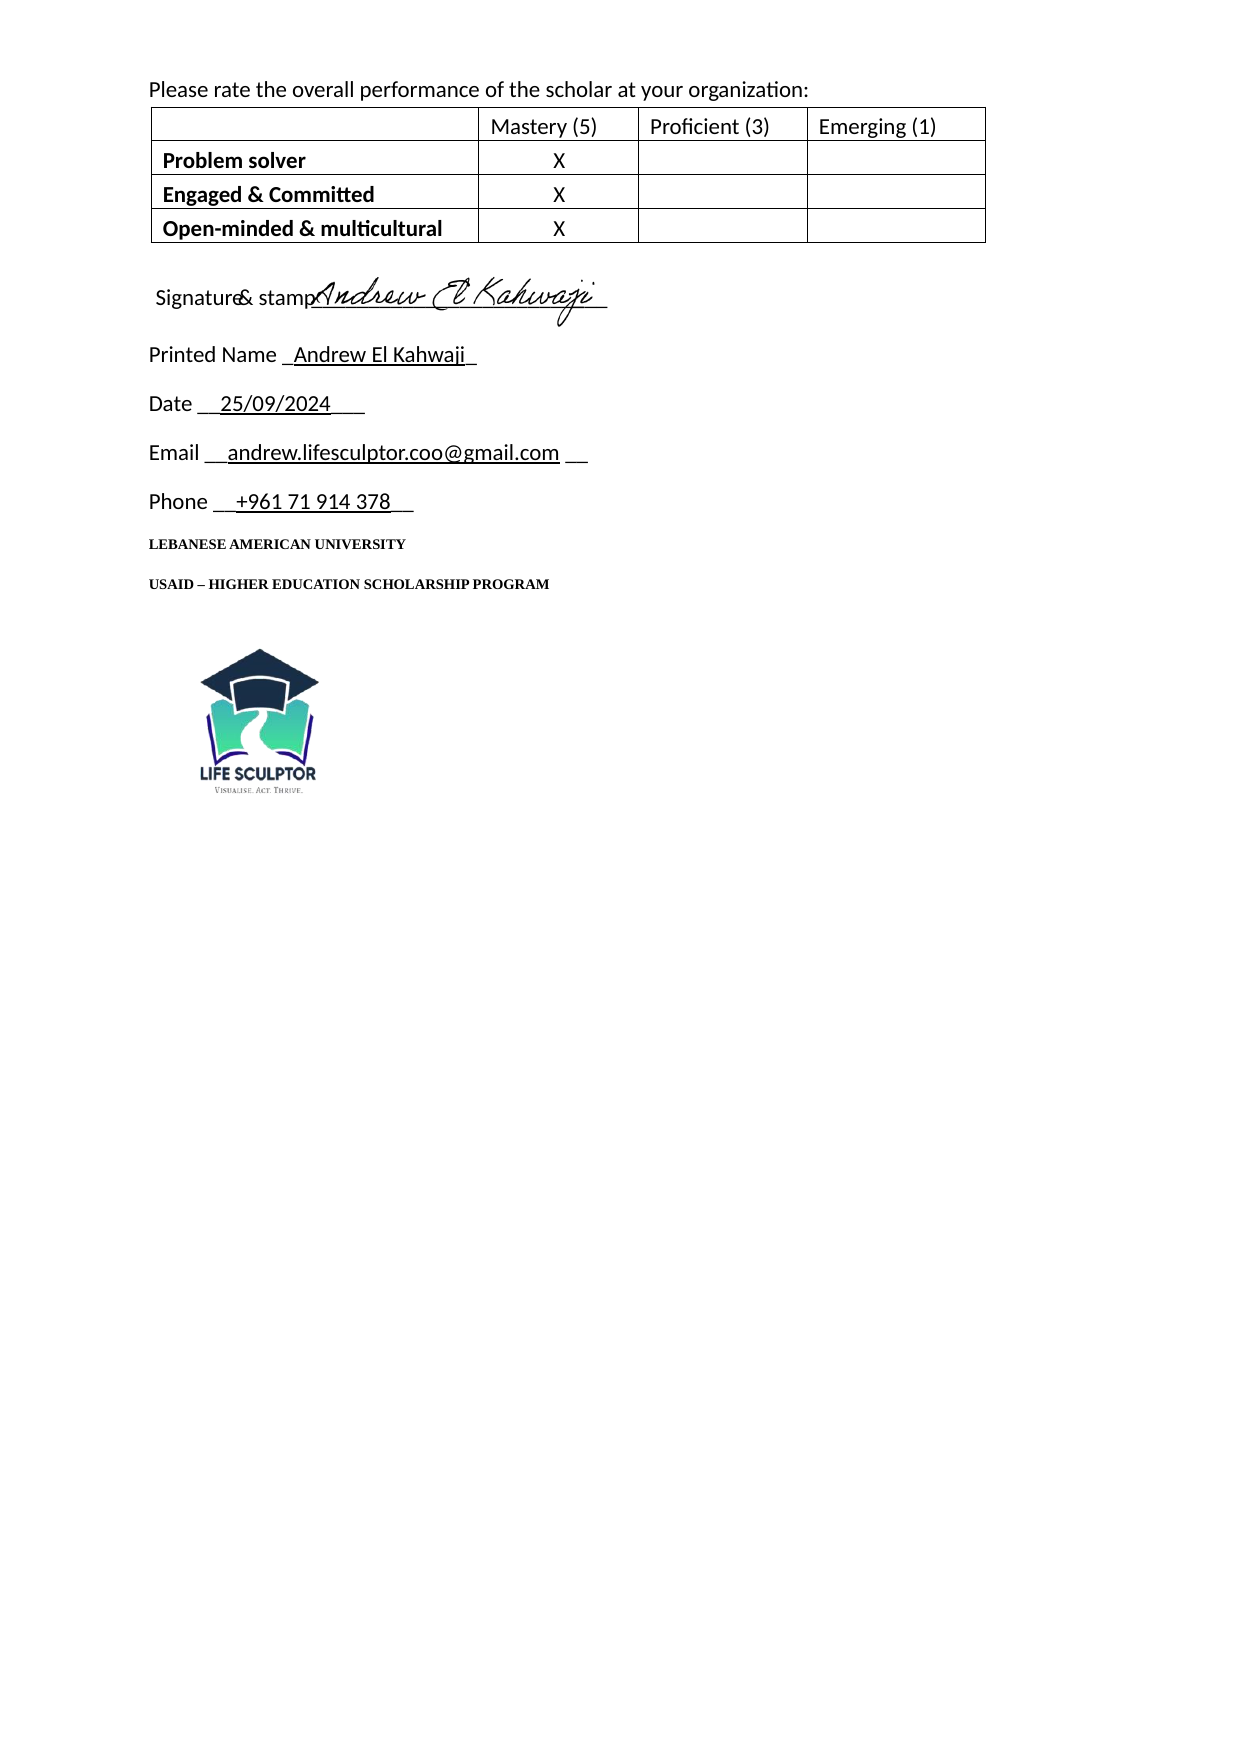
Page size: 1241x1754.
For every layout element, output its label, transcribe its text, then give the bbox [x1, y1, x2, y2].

table_cell [808, 175, 985, 208]
table_header [152, 108, 478, 140]
table_cell [639, 141, 807, 174]
table_cell Open-minded & multicultural [152, 209, 478, 242]
text LEBANESE AMERICAN UNIVERSITY [148, 536, 1072, 553]
table_cell [808, 209, 985, 242]
table_cell Problem solver [152, 141, 478, 174]
text Phone __+961 71 914 378__ [148, 487, 1072, 515]
text Email __andrew.lifesculptor.coo@gmail.com __ [148, 438, 1072, 466]
table_cell [808, 141, 985, 174]
text Printed Name _Andrew El Kahwaji_ [148, 340, 1072, 368]
table_cell [639, 209, 807, 242]
table_header Mastery (5) [479, 108, 638, 140]
text Date __25/09/2024___ [148, 389, 1072, 417]
table_header Emerging (1) [808, 108, 985, 140]
table_cell Engaged & Committed [152, 175, 478, 208]
table_cell X [479, 141, 638, 174]
picture [308, 242, 597, 339]
table_cell X [479, 175, 638, 208]
table_cell X [479, 209, 638, 242]
picture [152, 619, 367, 848]
text USAID – HIGHER EDUCATION SCHOLARSHIP PROGRAM [148, 576, 1072, 593]
table_cell [639, 175, 807, 208]
text Please rate the overall performance of the scholar at your organization: [148, 76, 1072, 104]
table_header Proficient (3) [639, 108, 807, 140]
